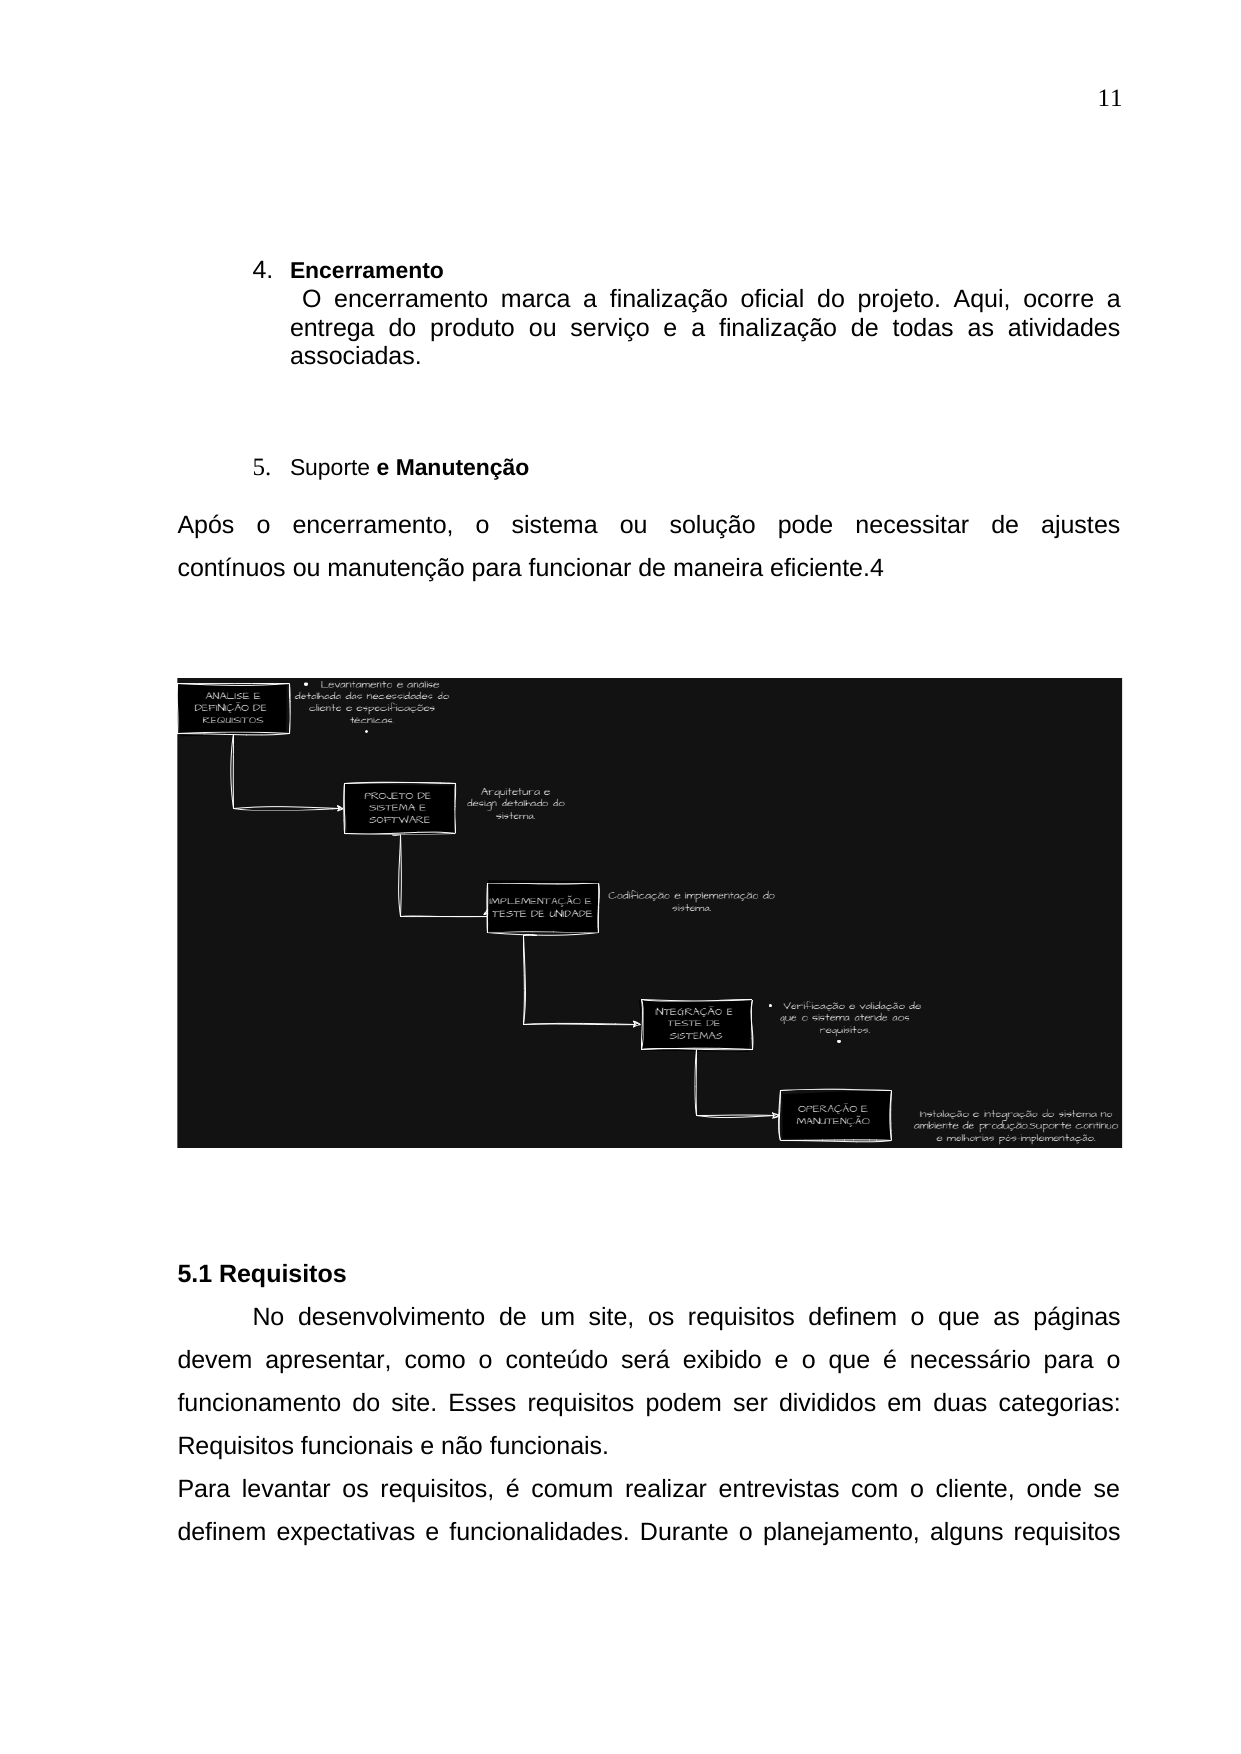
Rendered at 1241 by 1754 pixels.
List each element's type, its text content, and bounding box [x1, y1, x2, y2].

subtitle 5.1 Requisitos [177, 1258, 1122, 1287]
text Após o encerramento, o sistema ou solução pode necessitar de ajustes contínuos ou manutenção para funcionar de maneira eficiente.4 [177, 510, 1122, 582]
picture [177, 678, 1123, 1148]
text No desenvolvimento de um site, os requisitos definem o que as páginas devem apresentar, como o conteúdo será exibido e o que é necessário para o funcionamento do site. Esses requisitos podem ser divididos em duas categorias: Requisitos funcionais e não funcionais. [177, 1302, 1122, 1460]
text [177, 1474, 1122, 1546]
list Suporte e Manutenção [252, 452, 1122, 481]
list Encerramento O encerramento marca a finalização oficial do projeto. Aqui, ocorre a entrega do produto ou serviço e a finalização de todas as atividades associadas. [252, 255, 1122, 370]
